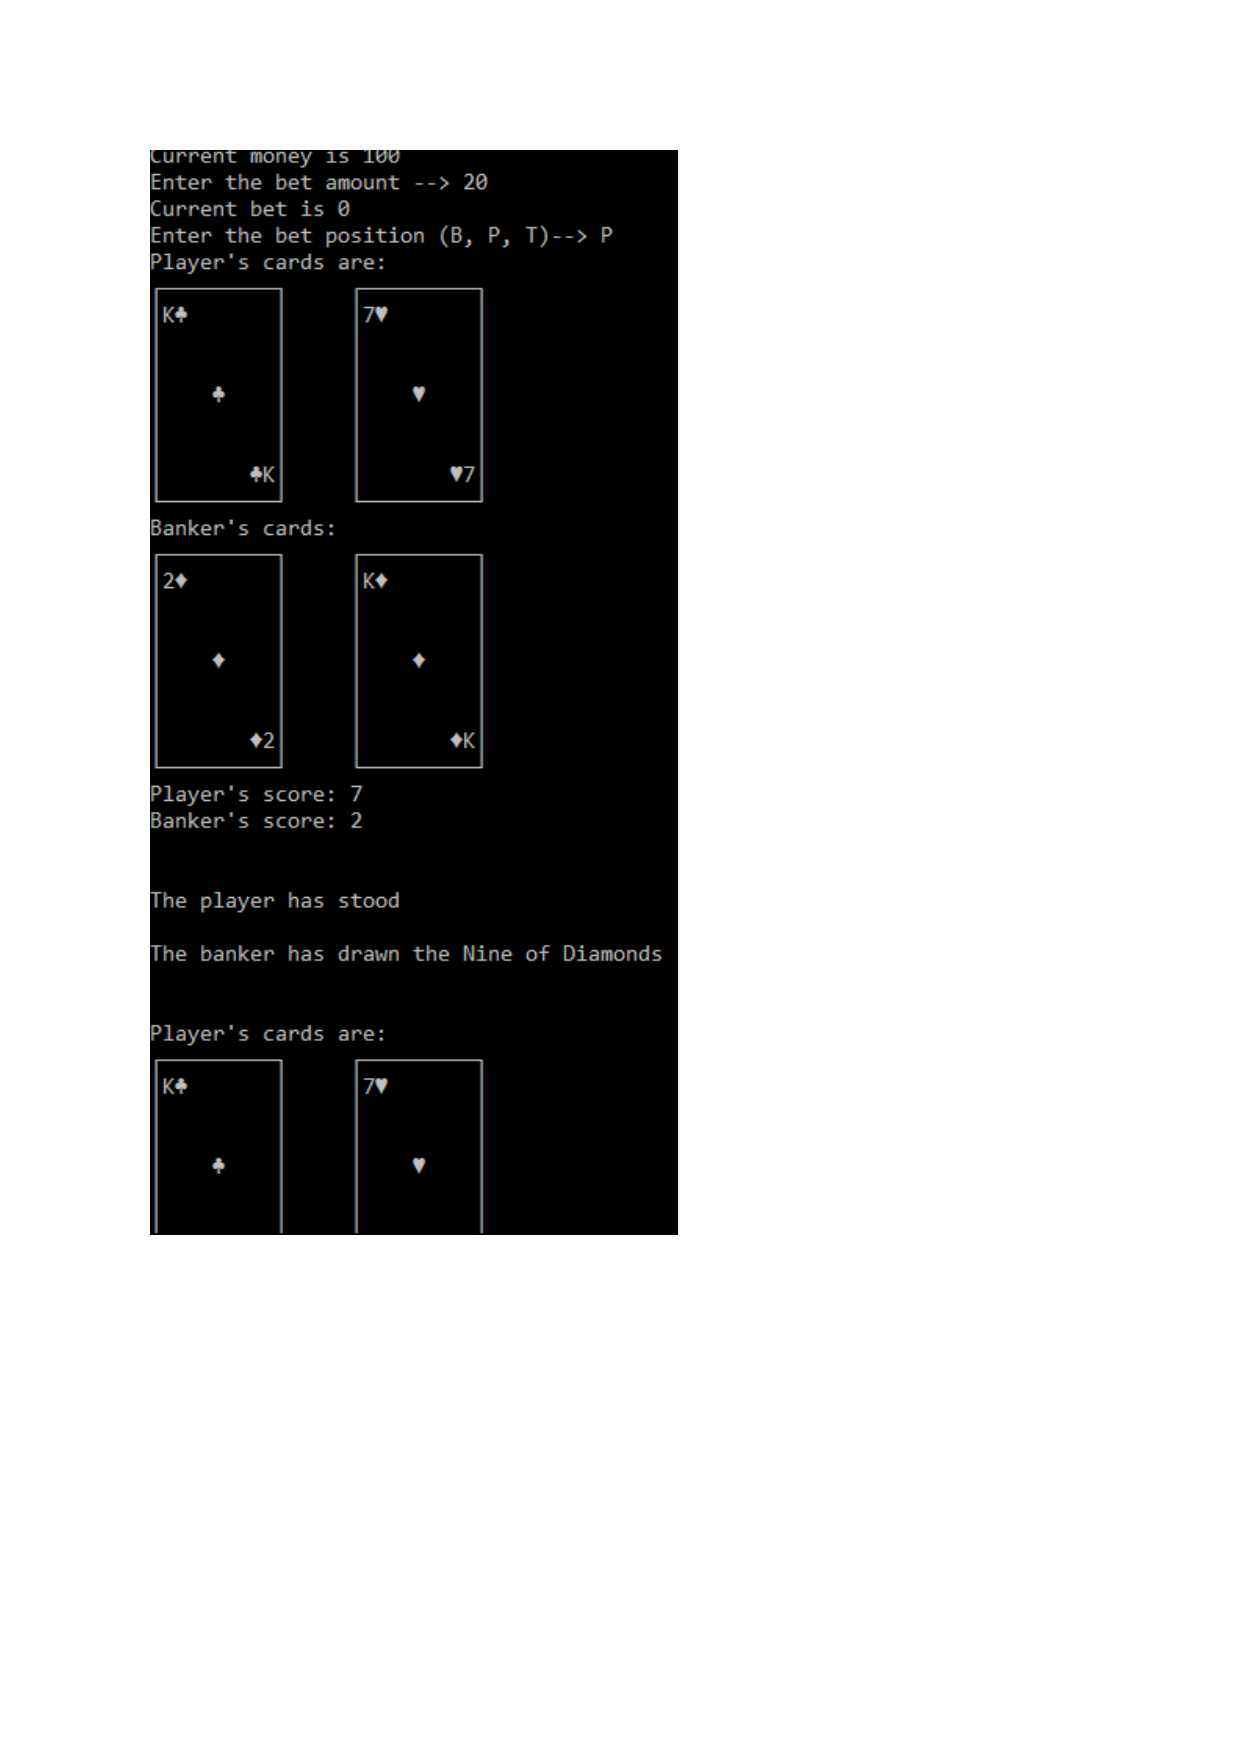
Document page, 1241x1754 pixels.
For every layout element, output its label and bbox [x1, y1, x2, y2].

picture [150, 150, 679, 1235]
